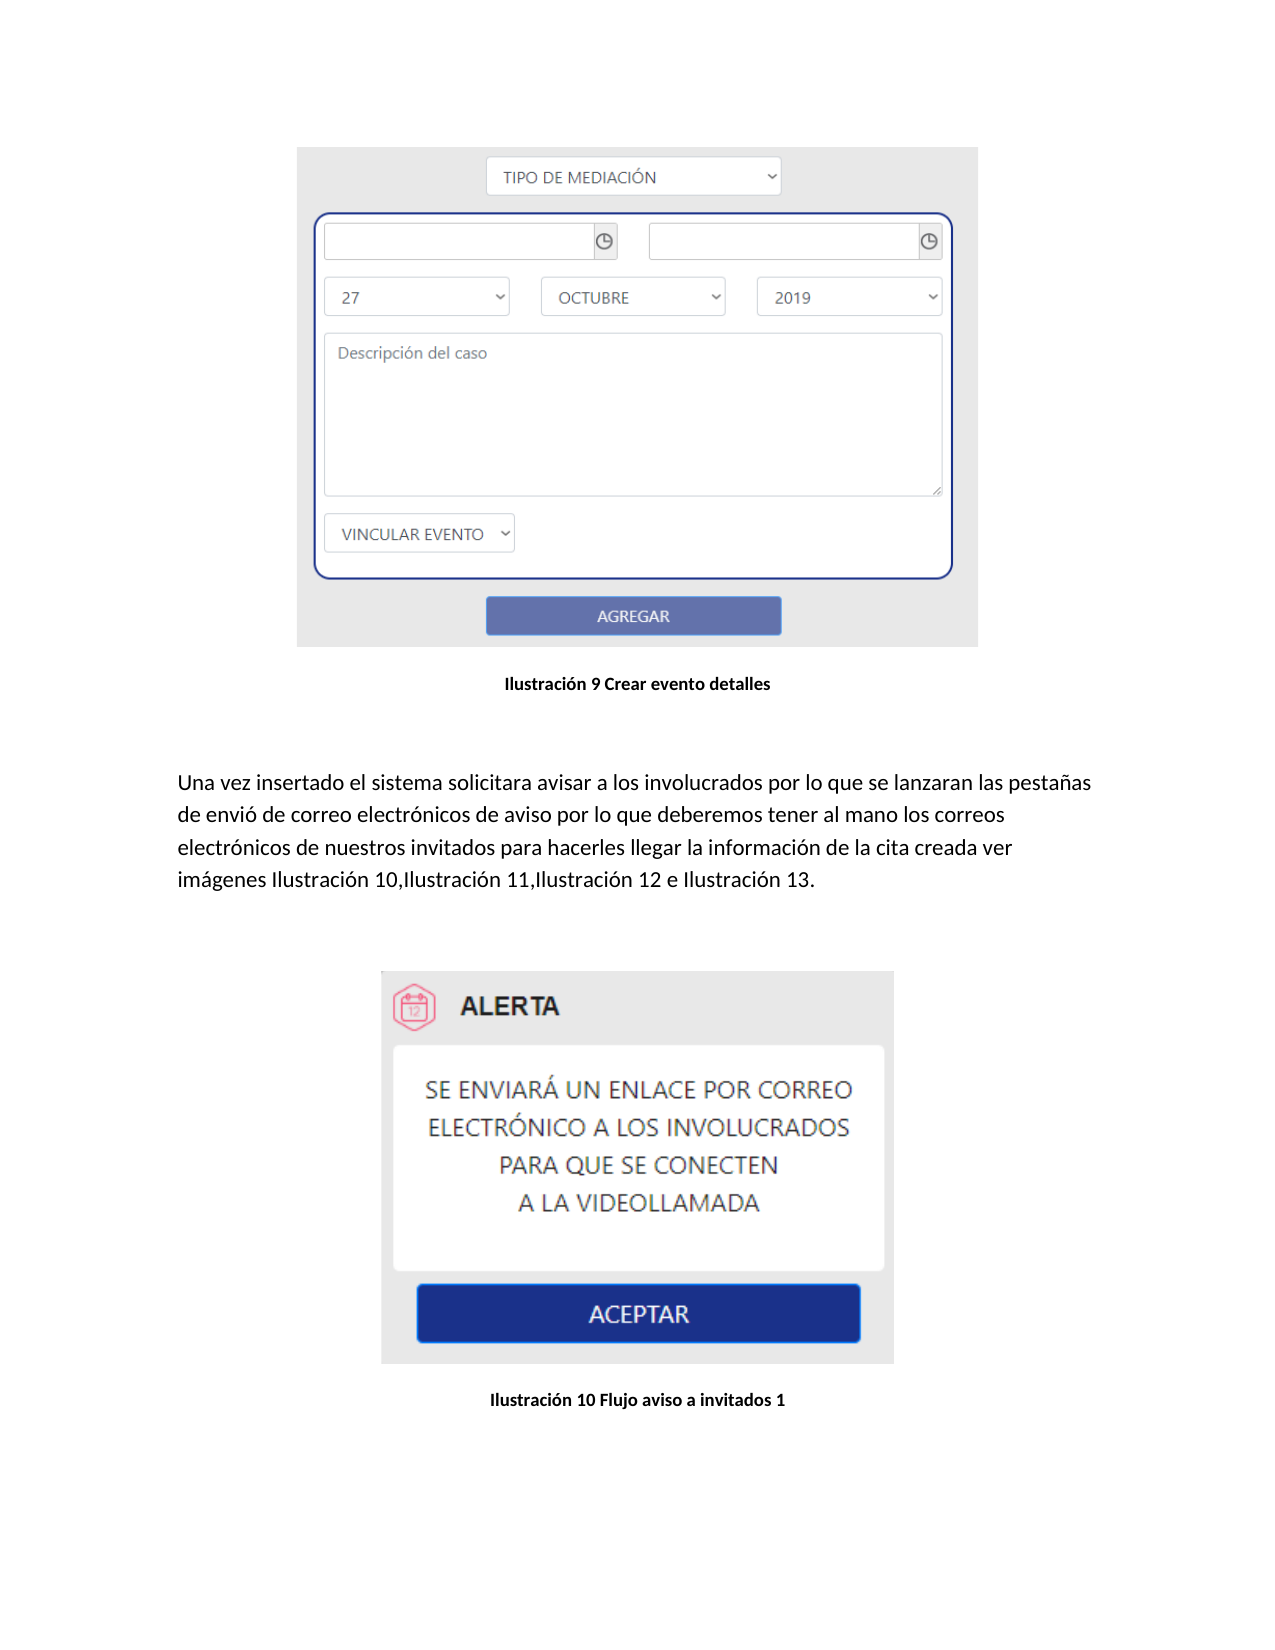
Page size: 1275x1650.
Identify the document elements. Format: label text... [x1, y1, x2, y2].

picture [296, 147, 979, 647]
text Una vez insertado el sistema solicitara avisar a los involucrados por lo que se lanzaran las pestañas de envió de correo electrónicos de aviso por lo que deberemos tener al mano los correos electrónicos de nuestros invitados para hacerles llegar la información de la cita creada ver imágenes Ilustración 10,Ilustración 11,Ilustración 12 e Ilustración 13. [177, 768, 1098, 893]
picture [381, 971, 894, 1364]
